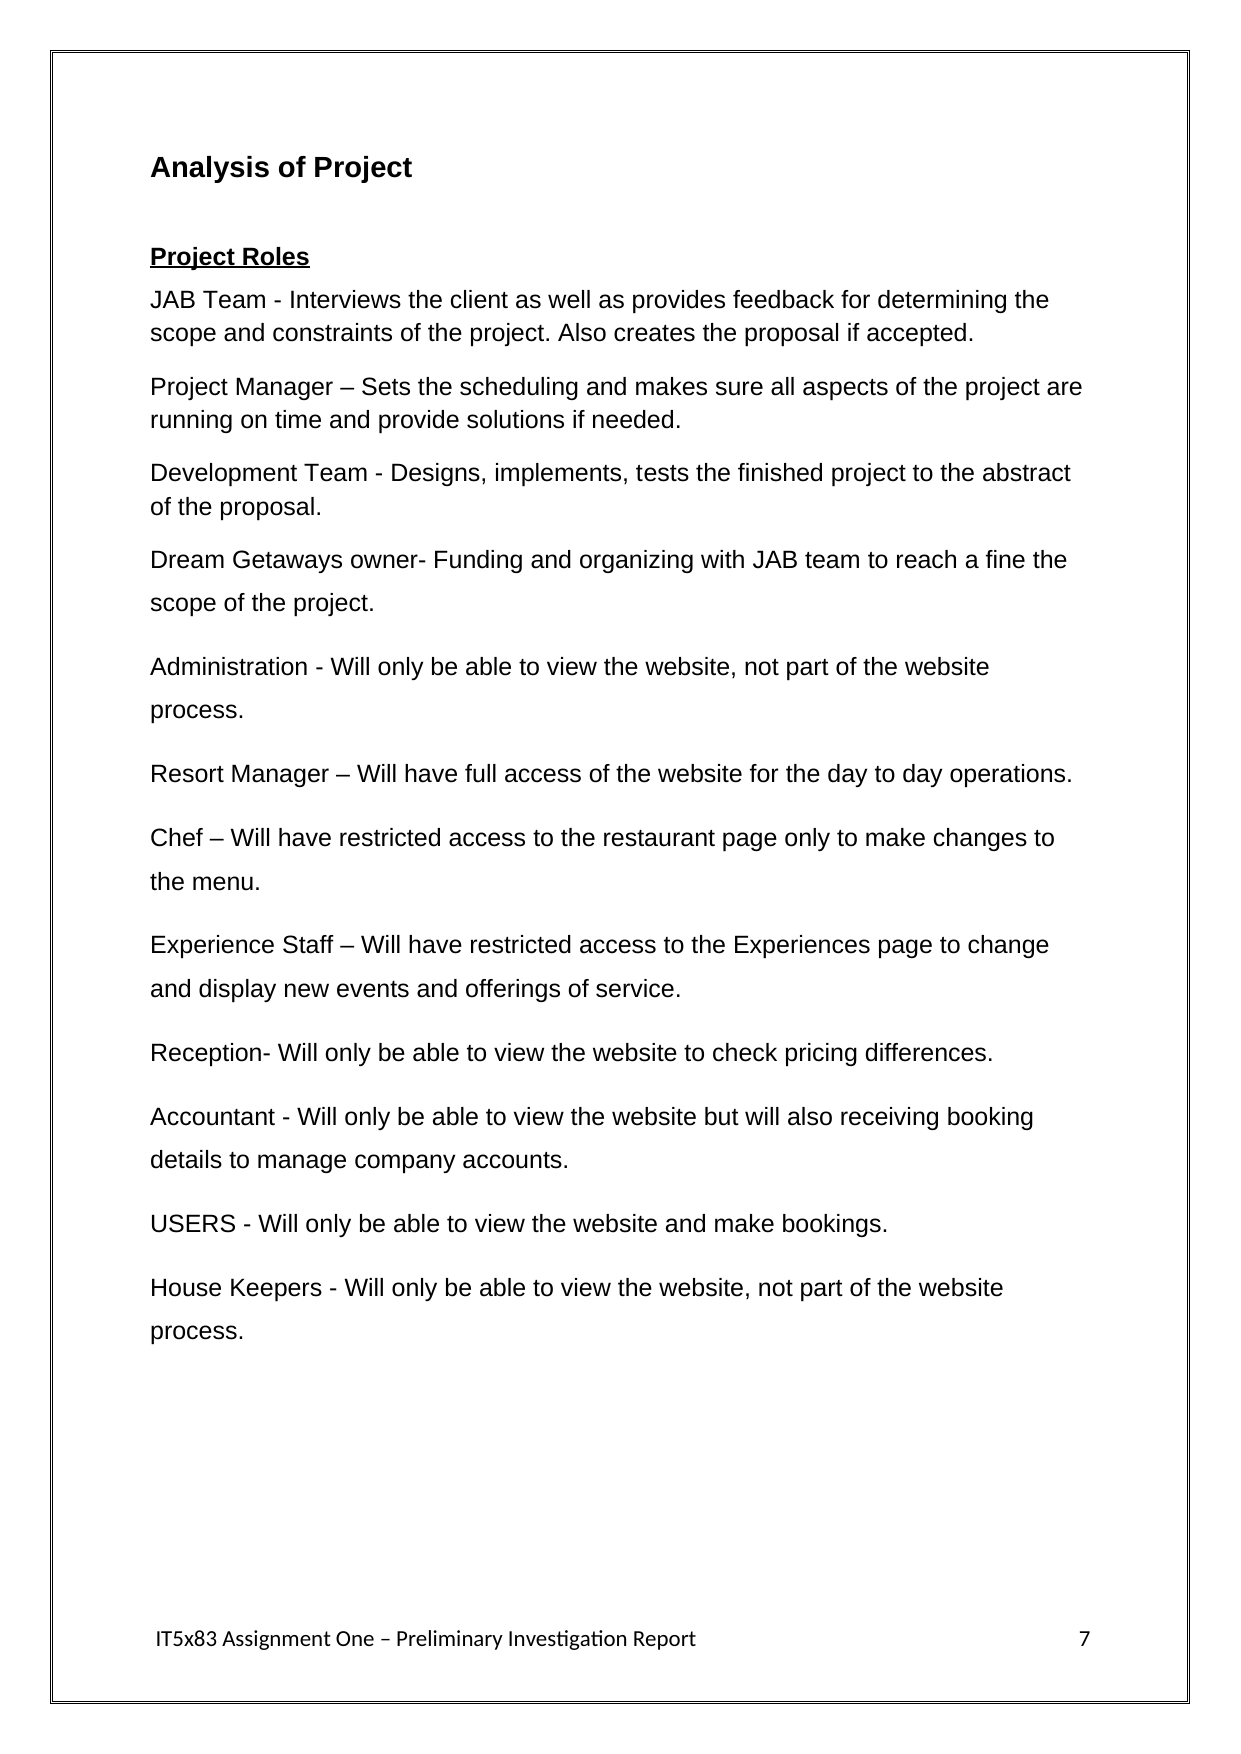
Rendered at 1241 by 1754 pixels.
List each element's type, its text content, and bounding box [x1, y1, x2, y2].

text House Keepers - Will only be able to view the website, not part of the website process. [150, 1273, 1090, 1344]
subtitle Analysis of Project [150, 150, 1090, 183]
subtitle Project Roles [150, 242, 1090, 270]
text Accountant - Will only be able to view the website but will also receiving booking details to manage company accounts. [150, 1102, 1090, 1173]
text Project Manager – Sets the scheduling and makes sure all aspects of the project are running on time and provide solutions if needed. [150, 372, 1090, 433]
text Reception- Will only be able to view the website to check pricing differences. [150, 1038, 1090, 1066]
text USERS - Will only be able to view the website and make bookings. [150, 1209, 1090, 1237]
text Experience Staff – Will have restricted access to the Experiences page to change and display new events and offerings of service. [150, 931, 1090, 1002]
text Development Team - Designs, implements, tests the finished project to the abstract of the proposal. [150, 458, 1090, 520]
text Administration - Will only be able to view the website, not part of the website process. [150, 652, 1090, 724]
text Dream Getaways owner- Funding and organizing with JAB team to reach a fine the scope of the project. [150, 545, 1090, 617]
text Chef – Will have restricted access to the restaurant page only to make changes to the menu. [150, 823, 1090, 895]
text Resort Manager – Will have full access of the website for the day to day operations. [150, 759, 1090, 788]
text JAB Team - Interviews the client as well as provides feedback for determining the scope and constraints of the project. Also creates the proposal if accepted. [150, 285, 1090, 346]
